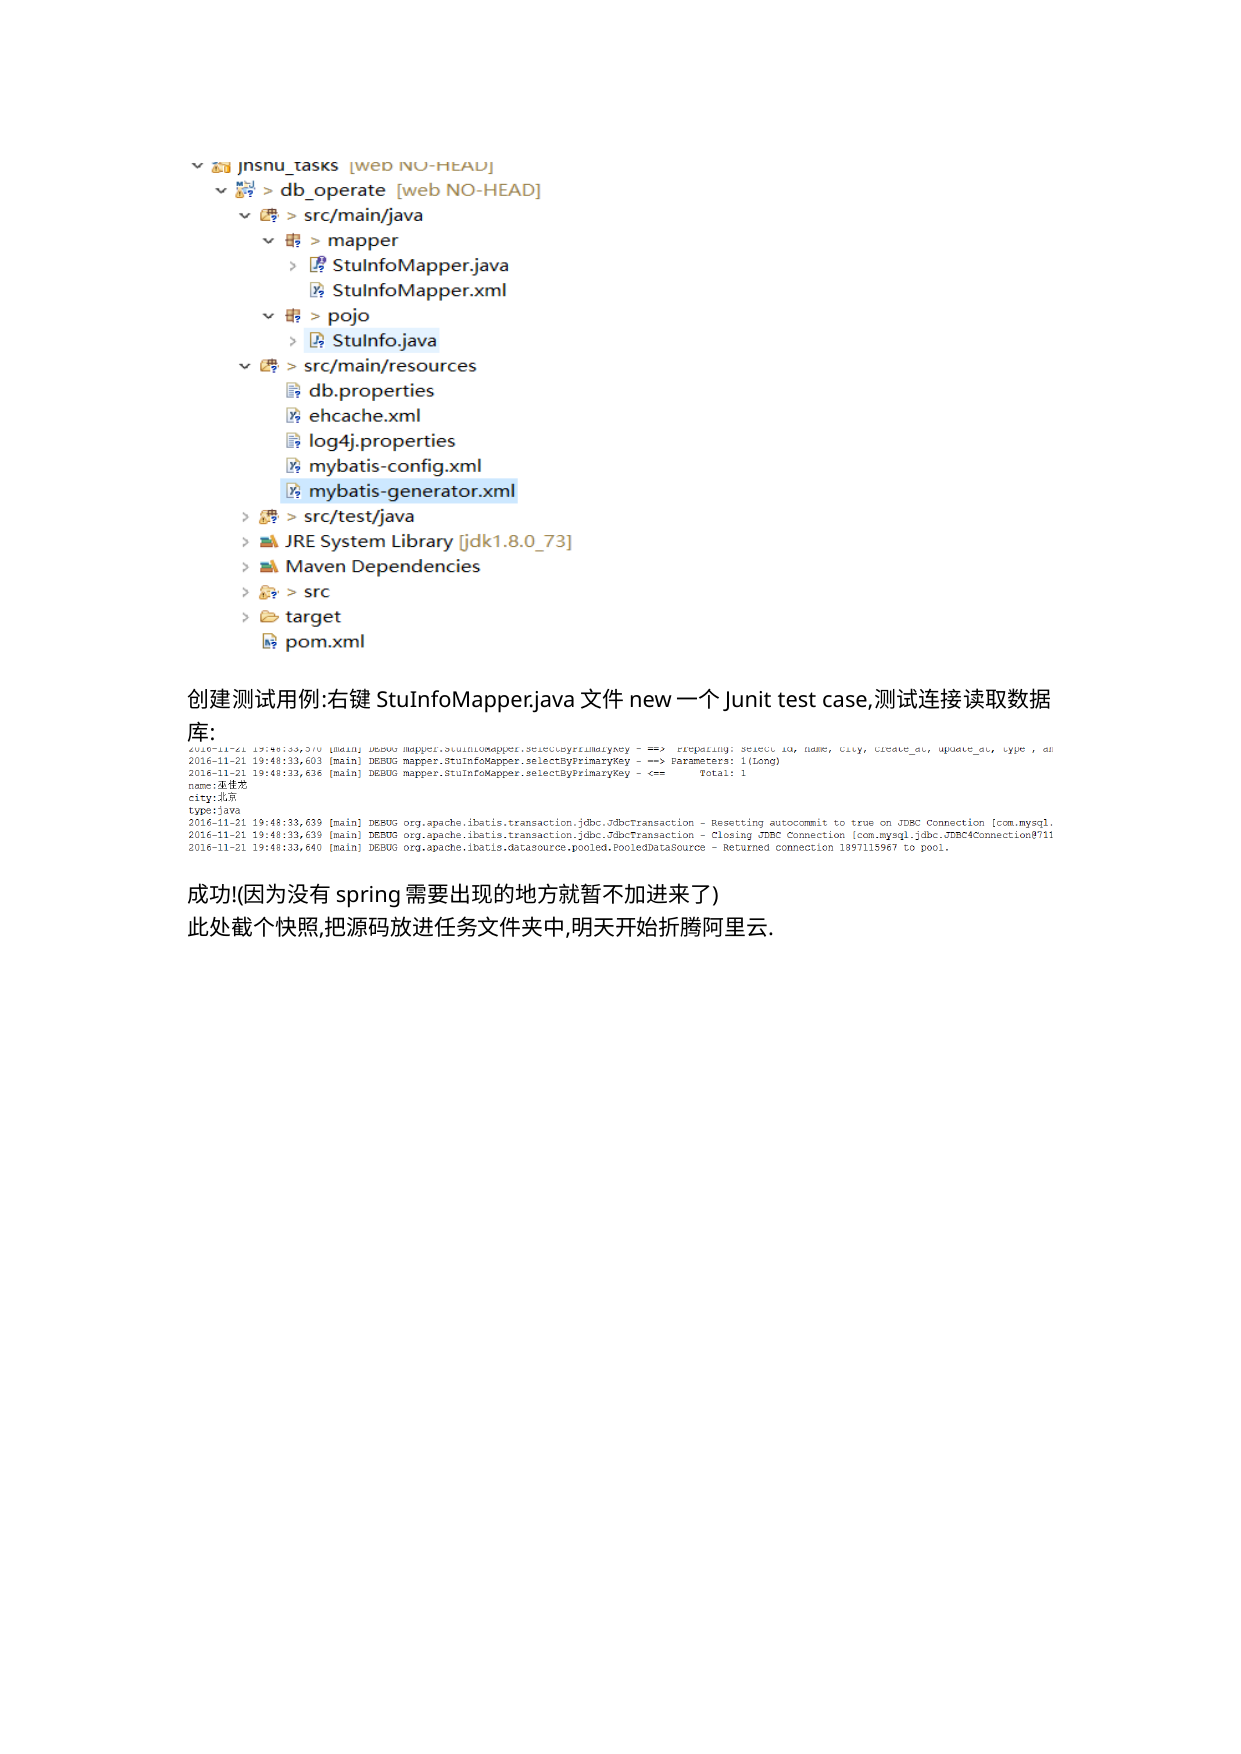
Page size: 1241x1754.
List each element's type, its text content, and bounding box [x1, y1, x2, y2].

picture [187, 747, 1053, 856]
text 此处截个快照,把源码放进任务文件夹中,明天开始折腾阿里云. [187, 909, 1053, 942]
picture [187, 162, 605, 654]
text 创建测试用例:右键StuInfoMapper.java文件new一个Junit test case,测试连接读取数据库: [187, 682, 1053, 747]
text 成功!(因为没有spring需要出现的地方就暂不加进来了) [187, 877, 1053, 909]
